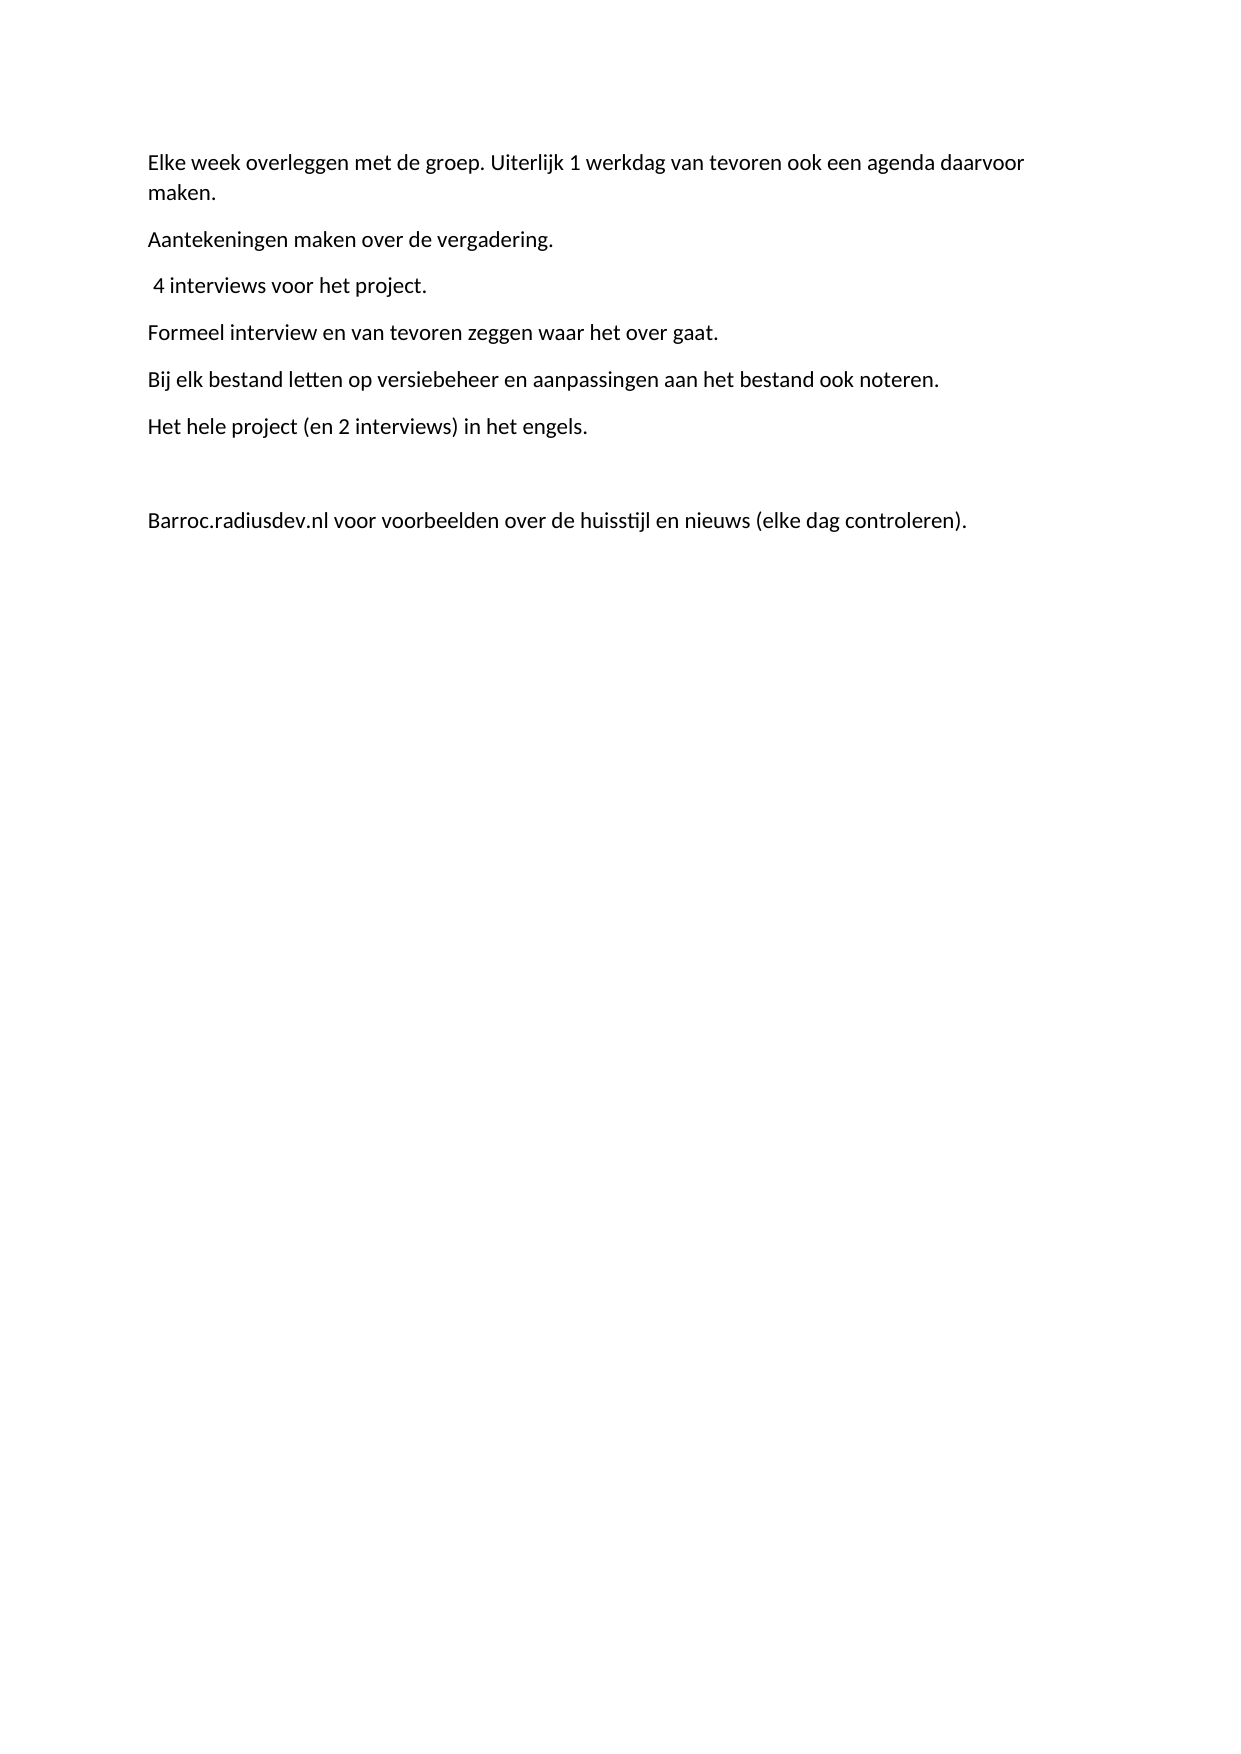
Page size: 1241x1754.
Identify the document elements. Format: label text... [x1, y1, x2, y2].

text 4 interviews voor het project. [148, 272, 1093, 299]
text Formeel interview en van tevoren zeggen waar het over gaat. [148, 318, 1093, 346]
text Barroc.radiusdev.nl voor voorbeelden over de huisstijl en nieuws (elke dag controleren). [148, 506, 1093, 534]
text Aantekeningen maken over de vergadering. [148, 225, 1093, 253]
text Elke week overleggen met de groep. Uiterlijk 1 werkdag van tevoren ook een agenda daarvoor maken. [148, 148, 1093, 206]
text Het hele project (en 2 interviews) in het engels. [148, 412, 1093, 440]
text Bij elk bestand letten op versiebeheer en aanpassingen aan het bestand ook noteren. [148, 365, 1093, 393]
